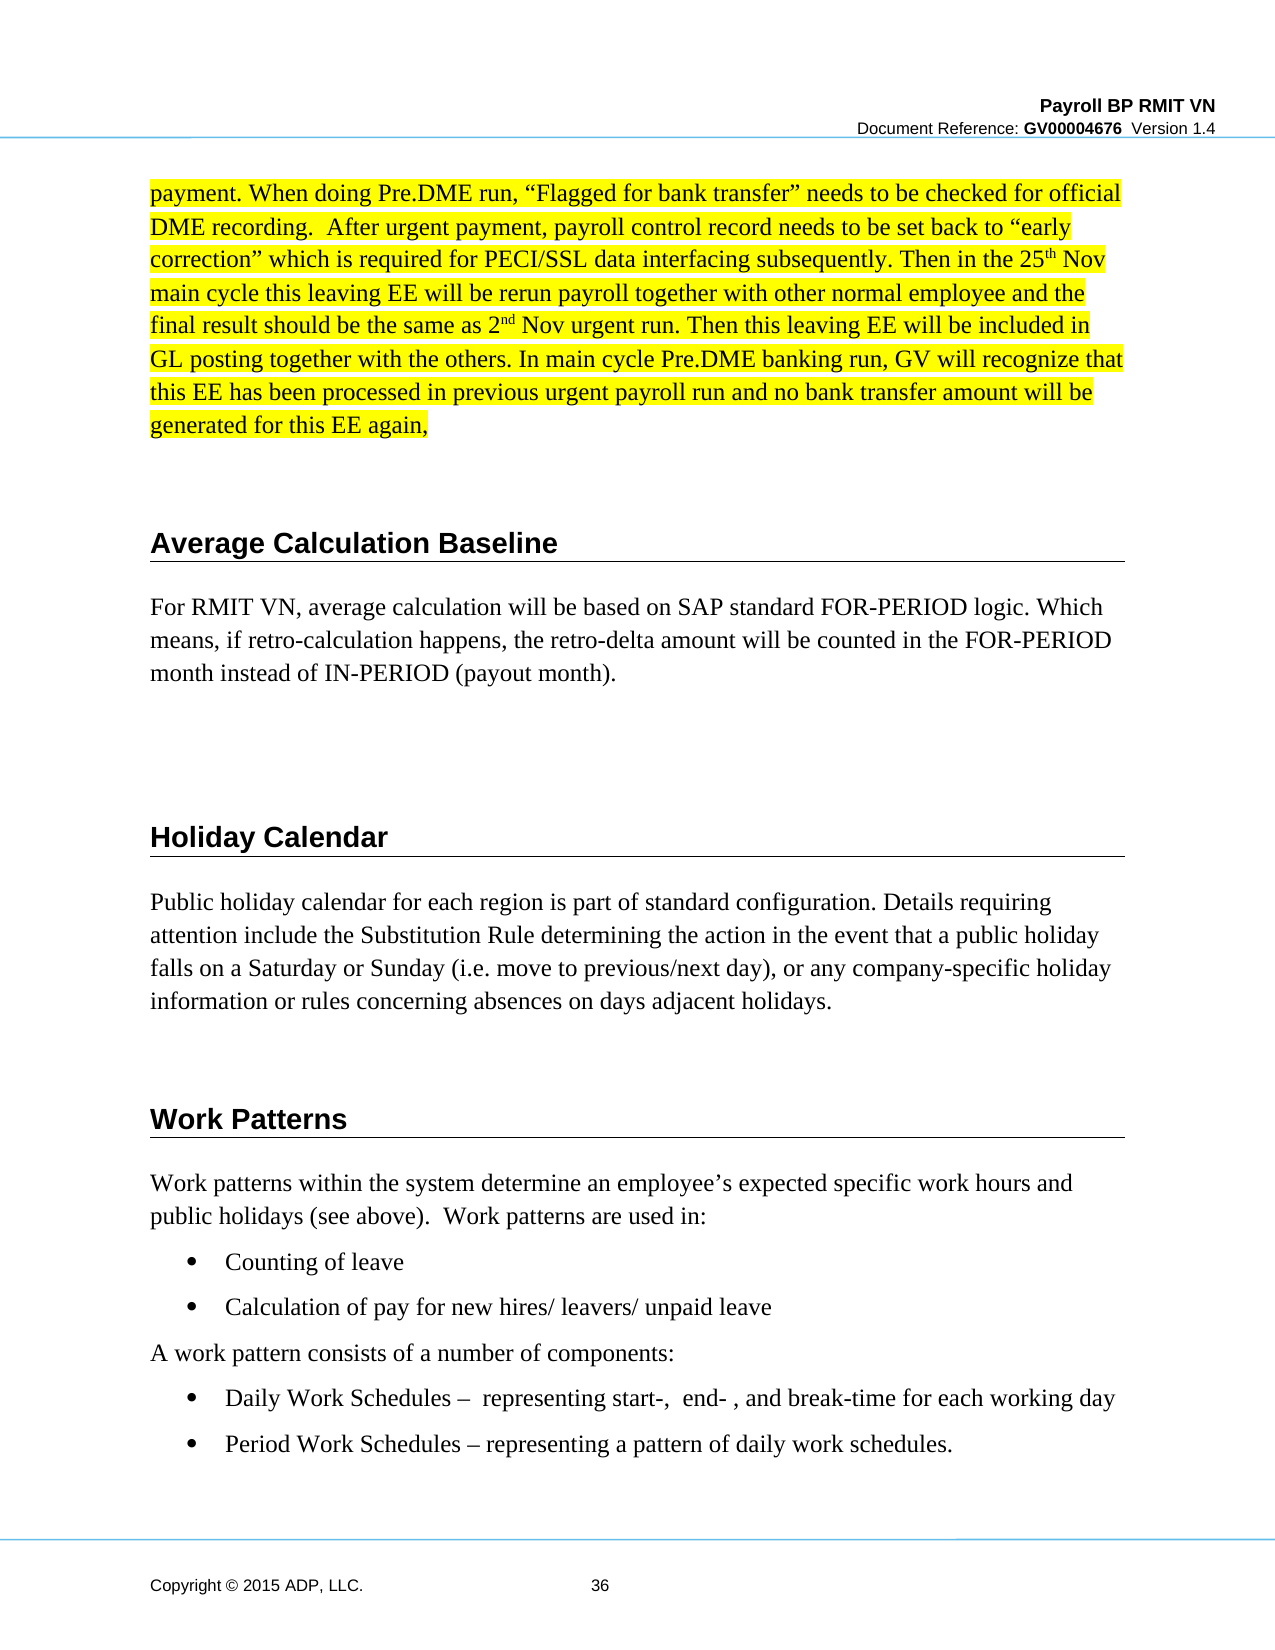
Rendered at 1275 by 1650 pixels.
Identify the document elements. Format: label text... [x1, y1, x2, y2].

text Work patterns within the system determine an employee’s expected specific work hours and public holidays (see above). Work patterns are used in: [150, 1168, 1125, 1230]
text For RMIT VN, average calculation will be based on SAP standard FOR-PERIOD logic. Which means, if retro-calculation happens, the retro-delta amount will be counted in the FOR-PERIOD month instead of IN-PERIOD (payout month). [150, 592, 1125, 687]
subtitle Calendar [150, 820, 1125, 856]
subtitle Work Patterns [150, 1102, 1125, 1137]
list Calculation of pay for new hires/ leavers/ unpaid leave [187, 1292, 1125, 1321]
text A work pattern consists of a number of components: [150, 1338, 1125, 1367]
list Period Work Schedules – representing a pattern of daily work schedules. [187, 1429, 1125, 1458]
list Counting of leave [187, 1247, 1125, 1276]
list Daily Work Schedules – representing start-, end- , and break-time for each working day [187, 1383, 1125, 1412]
text Public holiday calendar for each region is part of standard configuration. Details requiring attention include the Substitution Rule determining the action in the event that a public holiday falls on a Saturday or Sunday (i.e. move to previous/next day), or any company-specific holiday information or rules concerning absences on days adjacent holidays. [150, 887, 1125, 1014]
subtitle Average Calculation Baseline [150, 526, 1125, 561]
